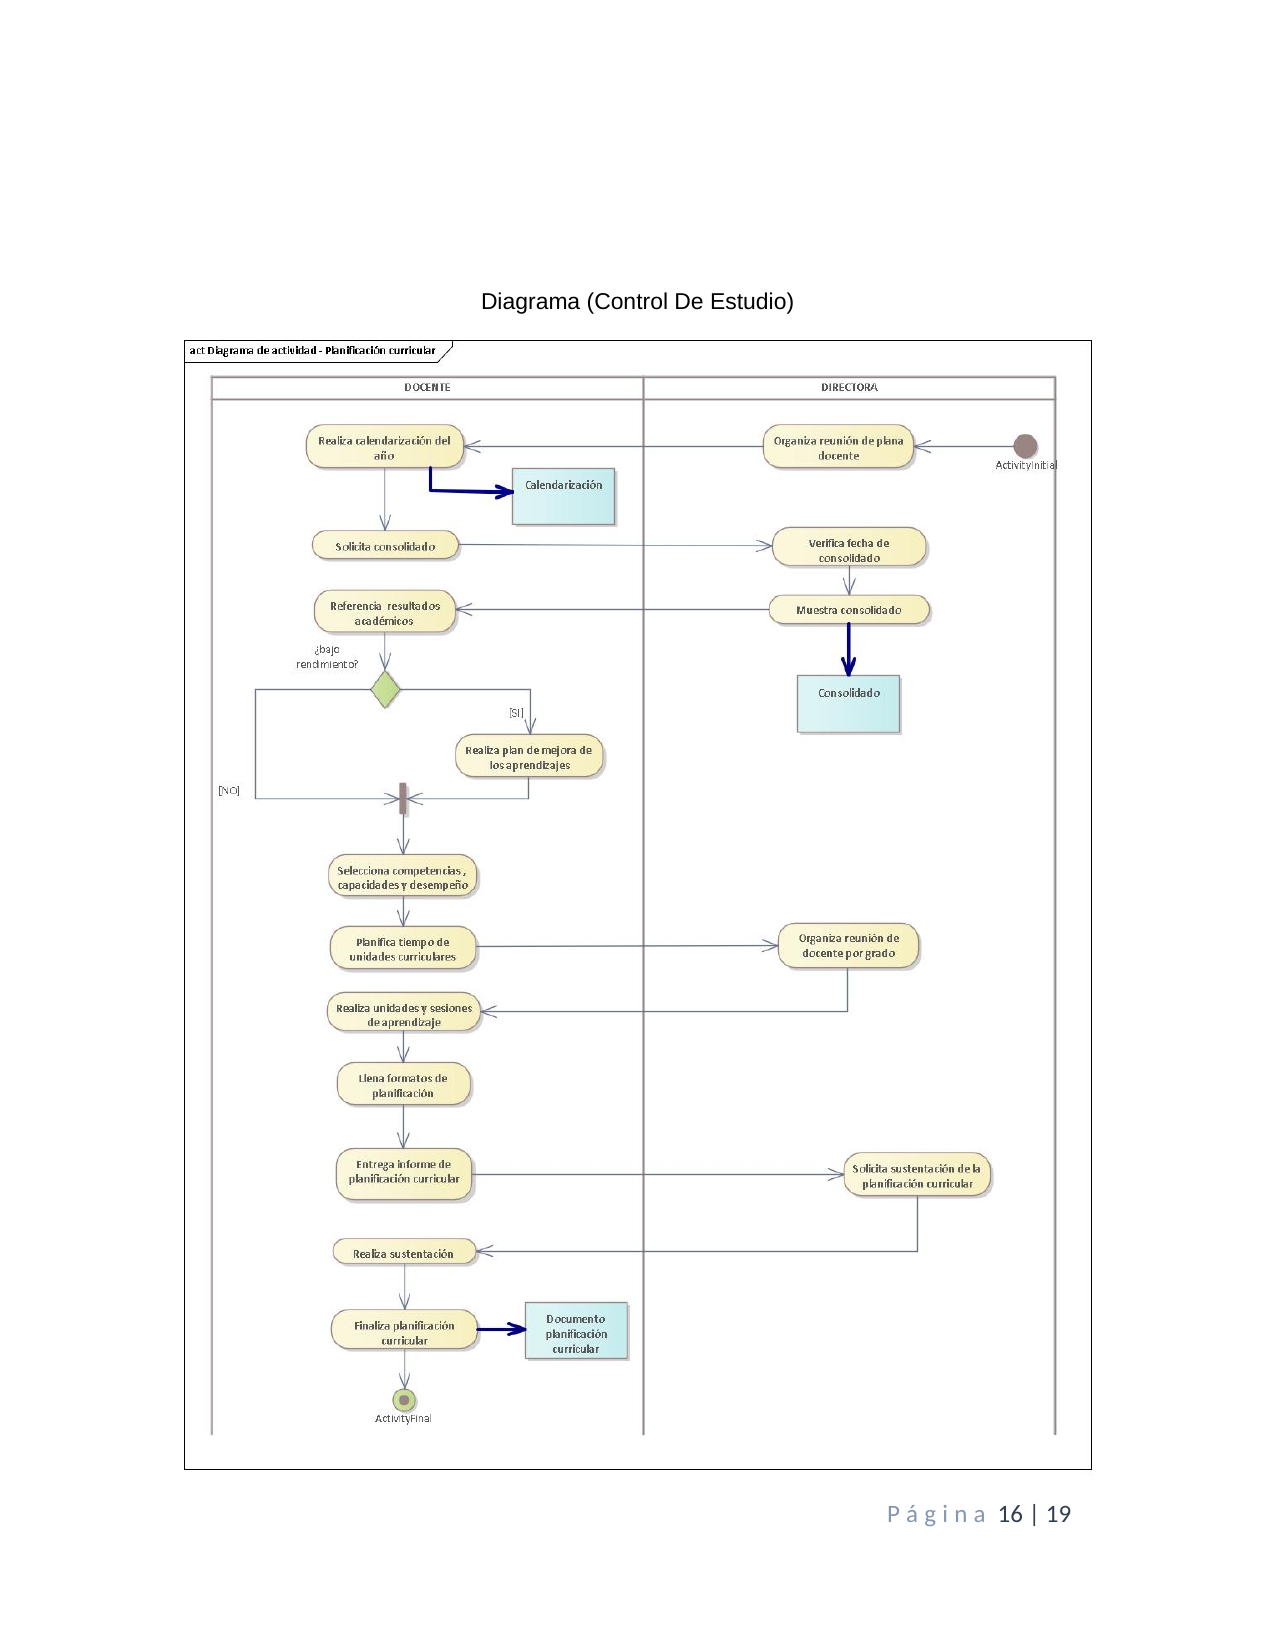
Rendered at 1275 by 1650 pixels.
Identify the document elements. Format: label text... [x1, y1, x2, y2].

text Diagrama (Control De Estudio) [177, 288, 1098, 314]
picture [177, 333, 1098, 1476]
